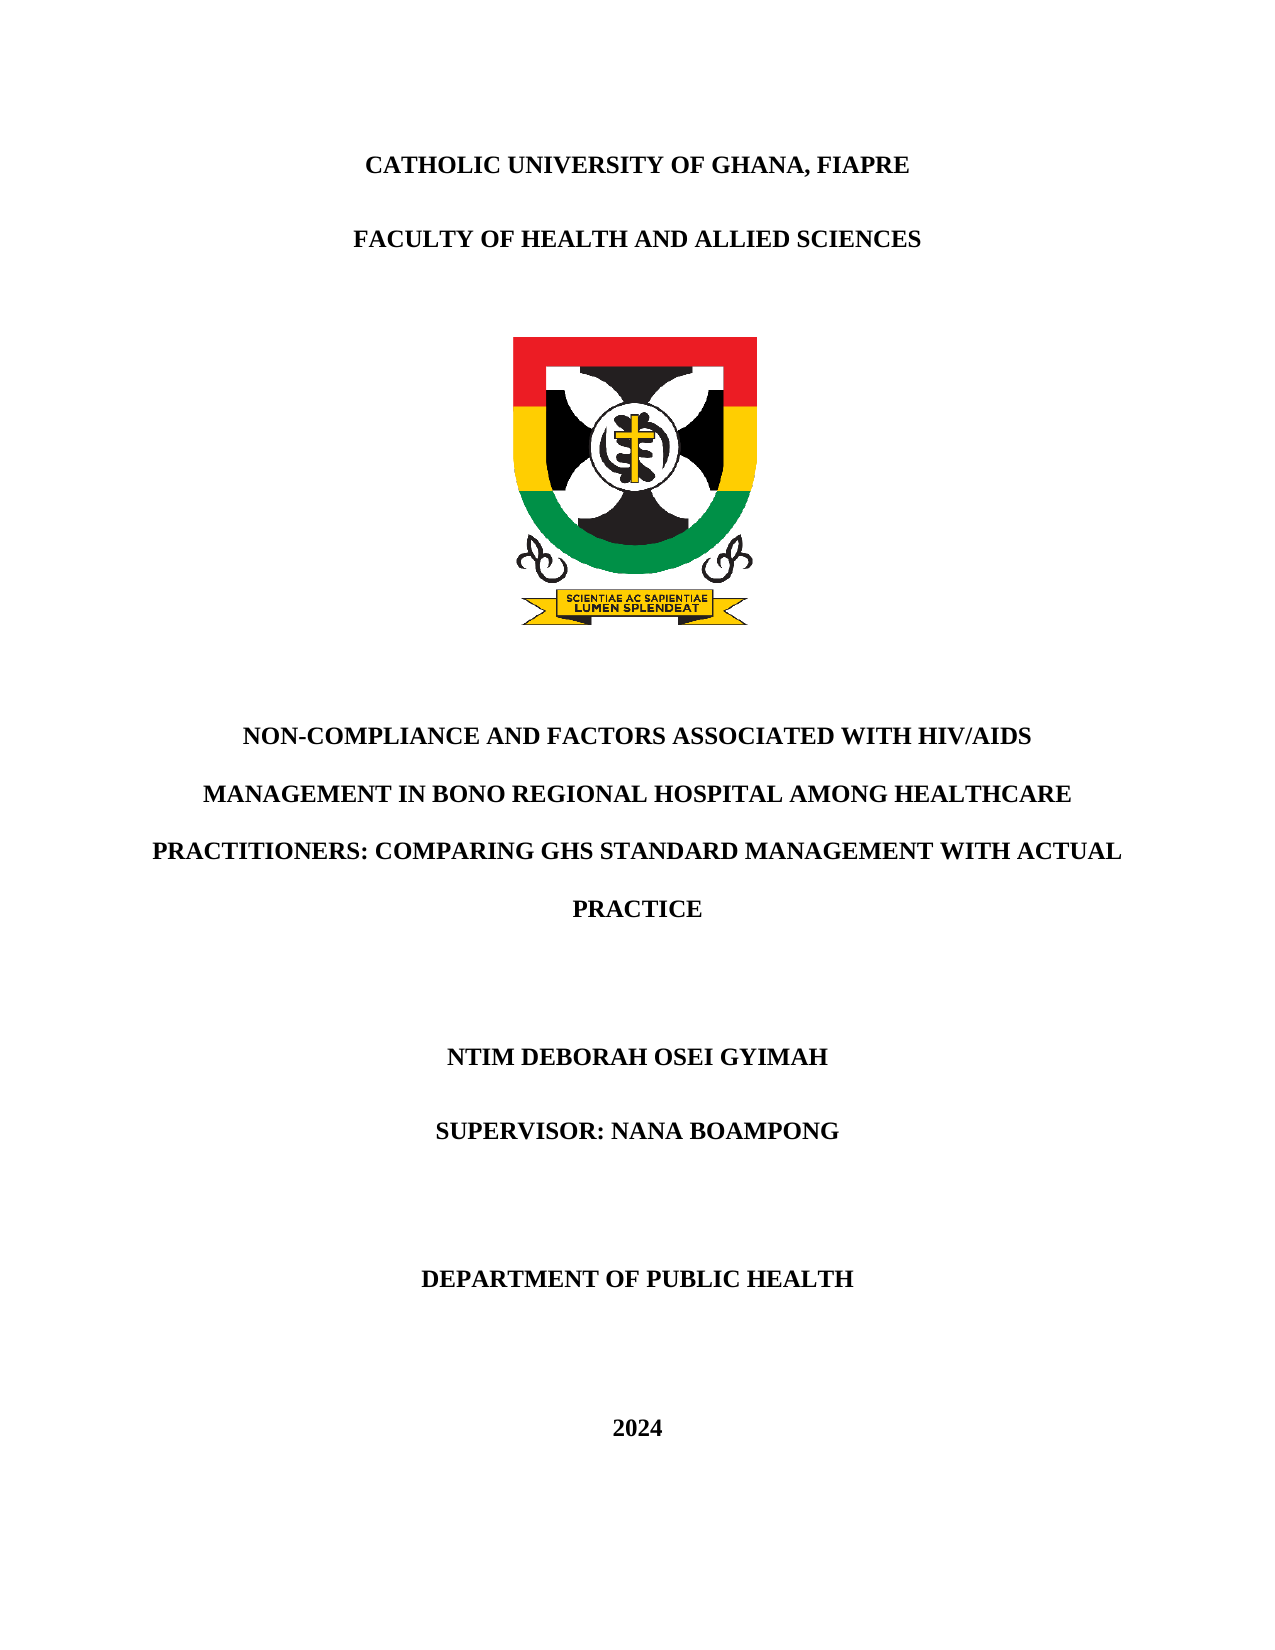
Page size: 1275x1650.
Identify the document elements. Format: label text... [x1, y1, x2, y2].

text NON-COMPLIANCE AND FACTORS ASSOCIATED WITH HIV/AIDS MANAGEMENT IN BONO REGIONAL HOSPITAL AMONG HEALTHCARE PRACTITIONERS: COMPARING GHS STANDARD MANAGEMENT WITH ACTUAL PRACTICE [150, 372, 1125, 922]
text DEPARTMENT OF PUBLIC HEALTH [150, 1264, 1125, 1293]
text NTIM DEBORAH OSEI GYIMAH [150, 1042, 1125, 1071]
text SUPERVISOR: NANA BOAMPONG [150, 1116, 1125, 1145]
text 2024 [150, 1413, 1125, 1442]
text CATHOLIC UNIVERSITY OF GHANA, FIAPRE [150, 150, 1125, 179]
picture [507, 327, 769, 647]
text FACULTY OF HEALTH AND ALLIED SCIENCES [150, 224, 1125, 253]
